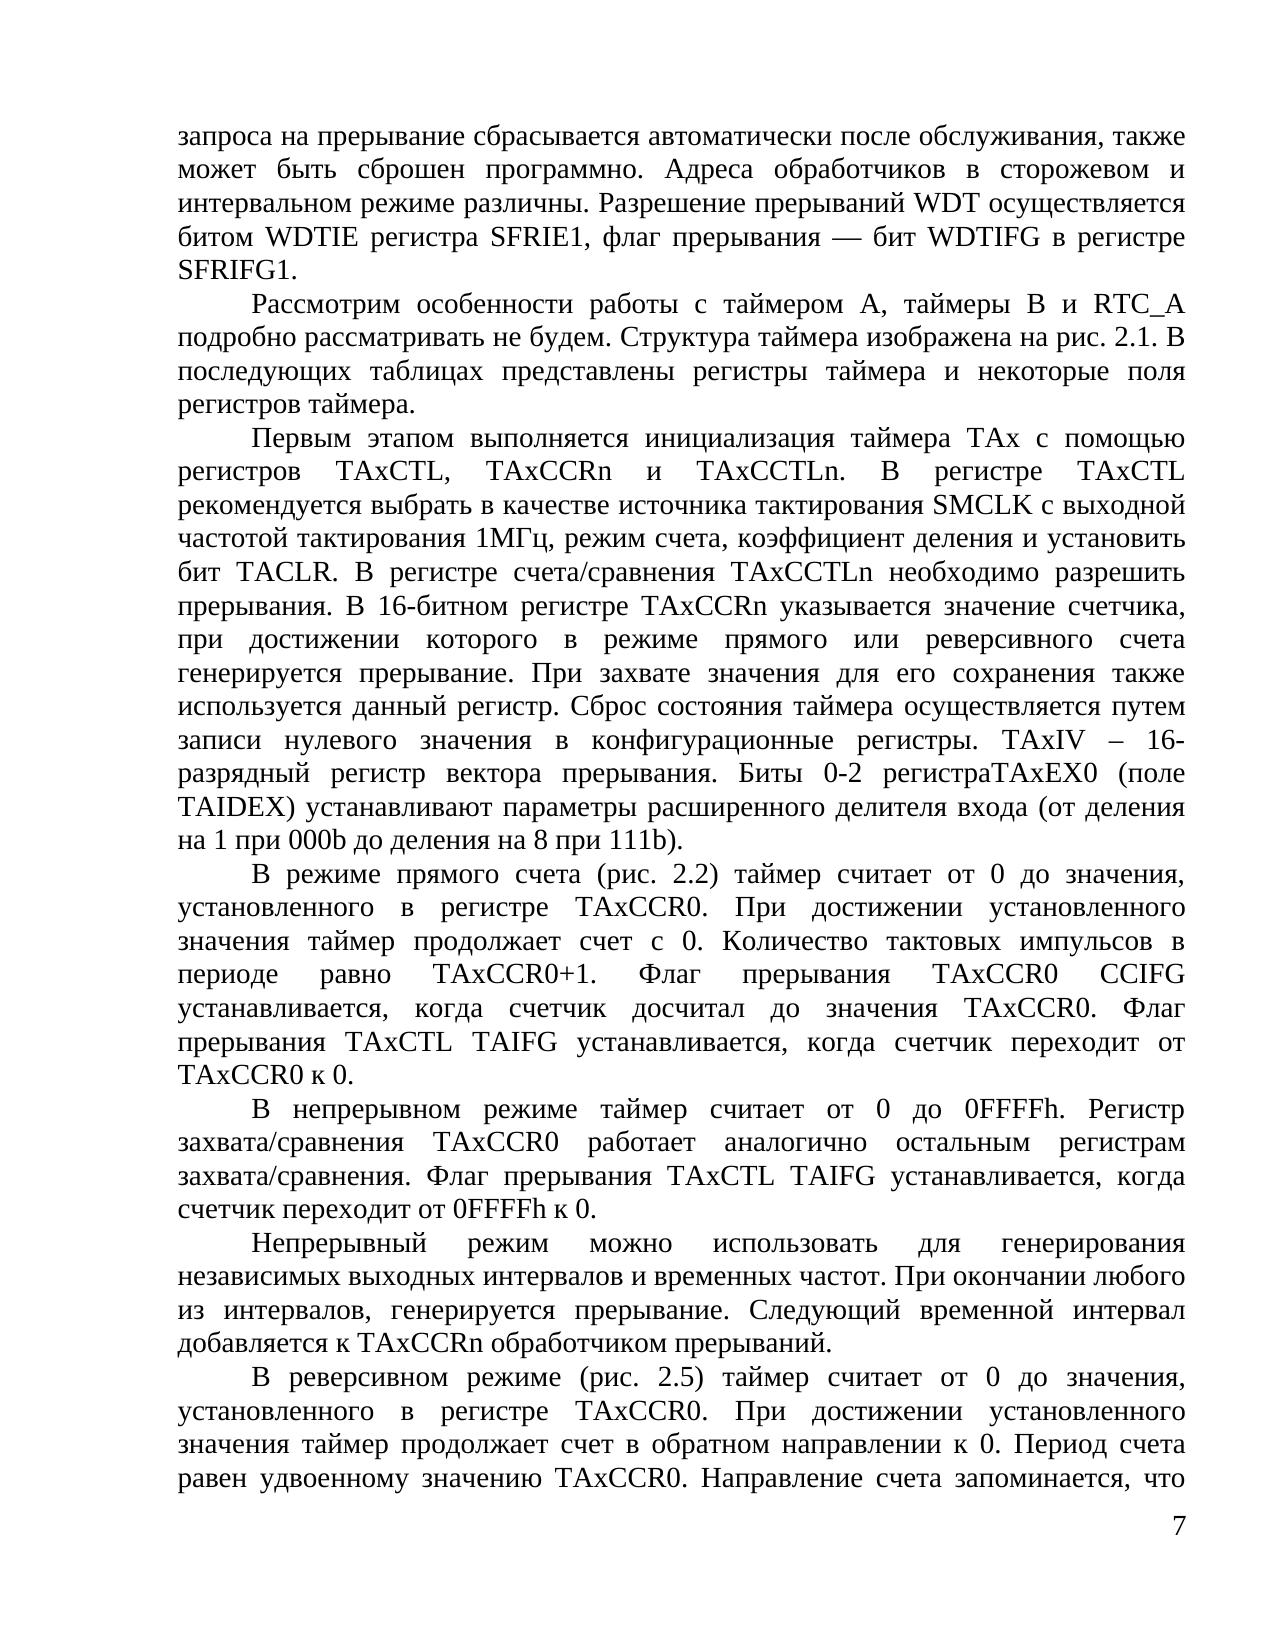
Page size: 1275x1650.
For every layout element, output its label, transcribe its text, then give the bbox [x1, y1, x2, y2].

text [177, 118, 1186, 286]
text Рассмотрим особенности работы с таймером А, таймеры В и RTC_A подробно рассматривать не будем. Структура таймера изображена на рис. 2.1. В последующих таблицах представлены регистры таймера и некоторые поля регистров таймера. [177, 286, 1186, 420]
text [177, 1359, 1186, 1493]
text В непрерывном режиме таймер считает от 0 до 0FFFFh. Регистр захвата/сравнения TAxCCR0 работает аналогично остальным регистрам захвата/сравнения. Флаг прерывания TAxCTL TAIFG устанавливается, когда счетчик переходит от 0FFFFh к 0. [177, 1091, 1186, 1225]
text В режиме прямого счета (рис. 2.2) таймер считает от 0 до значения, установленного в регистре TAxCCR0. При достижении установленного значения таймер продолжает счет с 0. Количество тактовых импульсов в периоде равно TAxCCR0+1. Флаг прерывания TAxCCR0 CCIFG устанавливается, когда счетчик досчитал до значения TAxCCR0. Флаг прерывания TAxCTL TAIFG устанавливается, когда счетчик переходит от TAxCCR0 к 0. [177, 856, 1186, 1091]
text Непрерывный режим можно использовать для генерирования независимых выходных интервалов и временных частот. При окончании любого из интервалов, генерируется прерывание. Следующий временной интервал добавляется к TAxCCRn обработчиком прерываний. [177, 1225, 1186, 1359]
text Первым этапом выполняется инициализация таймера TАx с помощью регистров TAxCTL, TAxCCRn и TAxCCTLn. В регистре TAxCTL рекомендуется выбрать в качестве источника тактирования SMCLK с выходной частотой тактирования 1МГц, режим счета, коэффициент деления и установить бит TACLR. В регистре счета/сравнения TAxCCTLn необходимо разрешить прерывания. В 16-битном регистре TAxCCRn указывается значение счетчика, при достижении которого в режиме прямого или реверсивного счета генерируется прерывание. При захвате значения для его сохранения также используется данный регистр. Сброс состояния таймера осуществляется путем записи нулевого значения в конфигурационные регистры. TAxIV – 16- разрядный регистр вектора прерывания. Биты 0-2 регистраTAxEX0 (поле TAIDEX) устанавливают параметры расширенного делителя входа (от деления на 1 при 000b до деления на 8 при 111b). [177, 420, 1186, 856]
